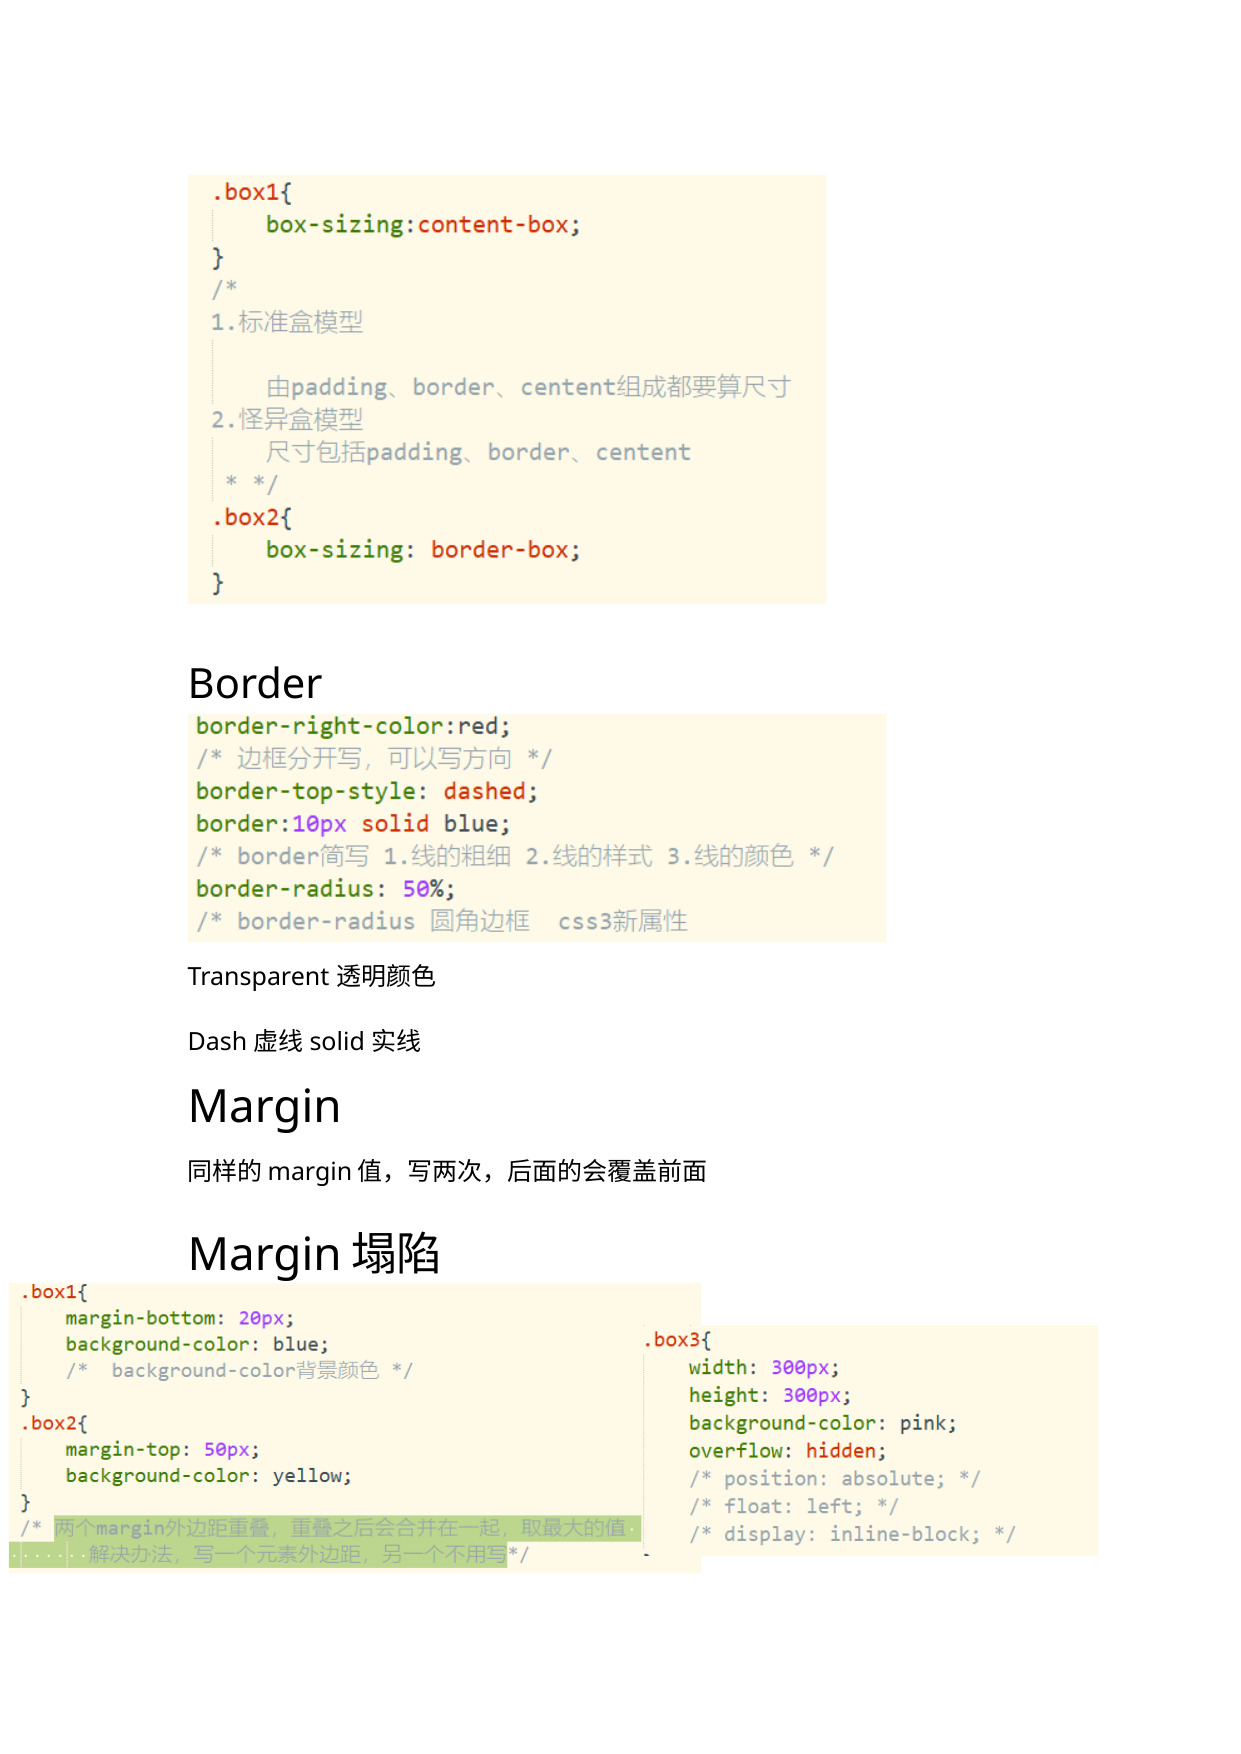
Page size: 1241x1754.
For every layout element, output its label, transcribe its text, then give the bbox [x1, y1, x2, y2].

picture [187, 175, 827, 604]
picture [187, 714, 887, 942]
text Transparent 透明颜色 [187, 942, 1053, 1007]
picture [8, 1283, 1099, 1573]
text Margin [187, 1072, 1053, 1137]
text Dash 虚线 solid 实线 [187, 1007, 1053, 1072]
text Margin塌陷 [187, 1202, 1053, 1299]
text 同样的margin值，写两次，后面的会覆盖前面 [187, 1137, 1053, 1202]
text Border [187, 649, 1053, 714]
